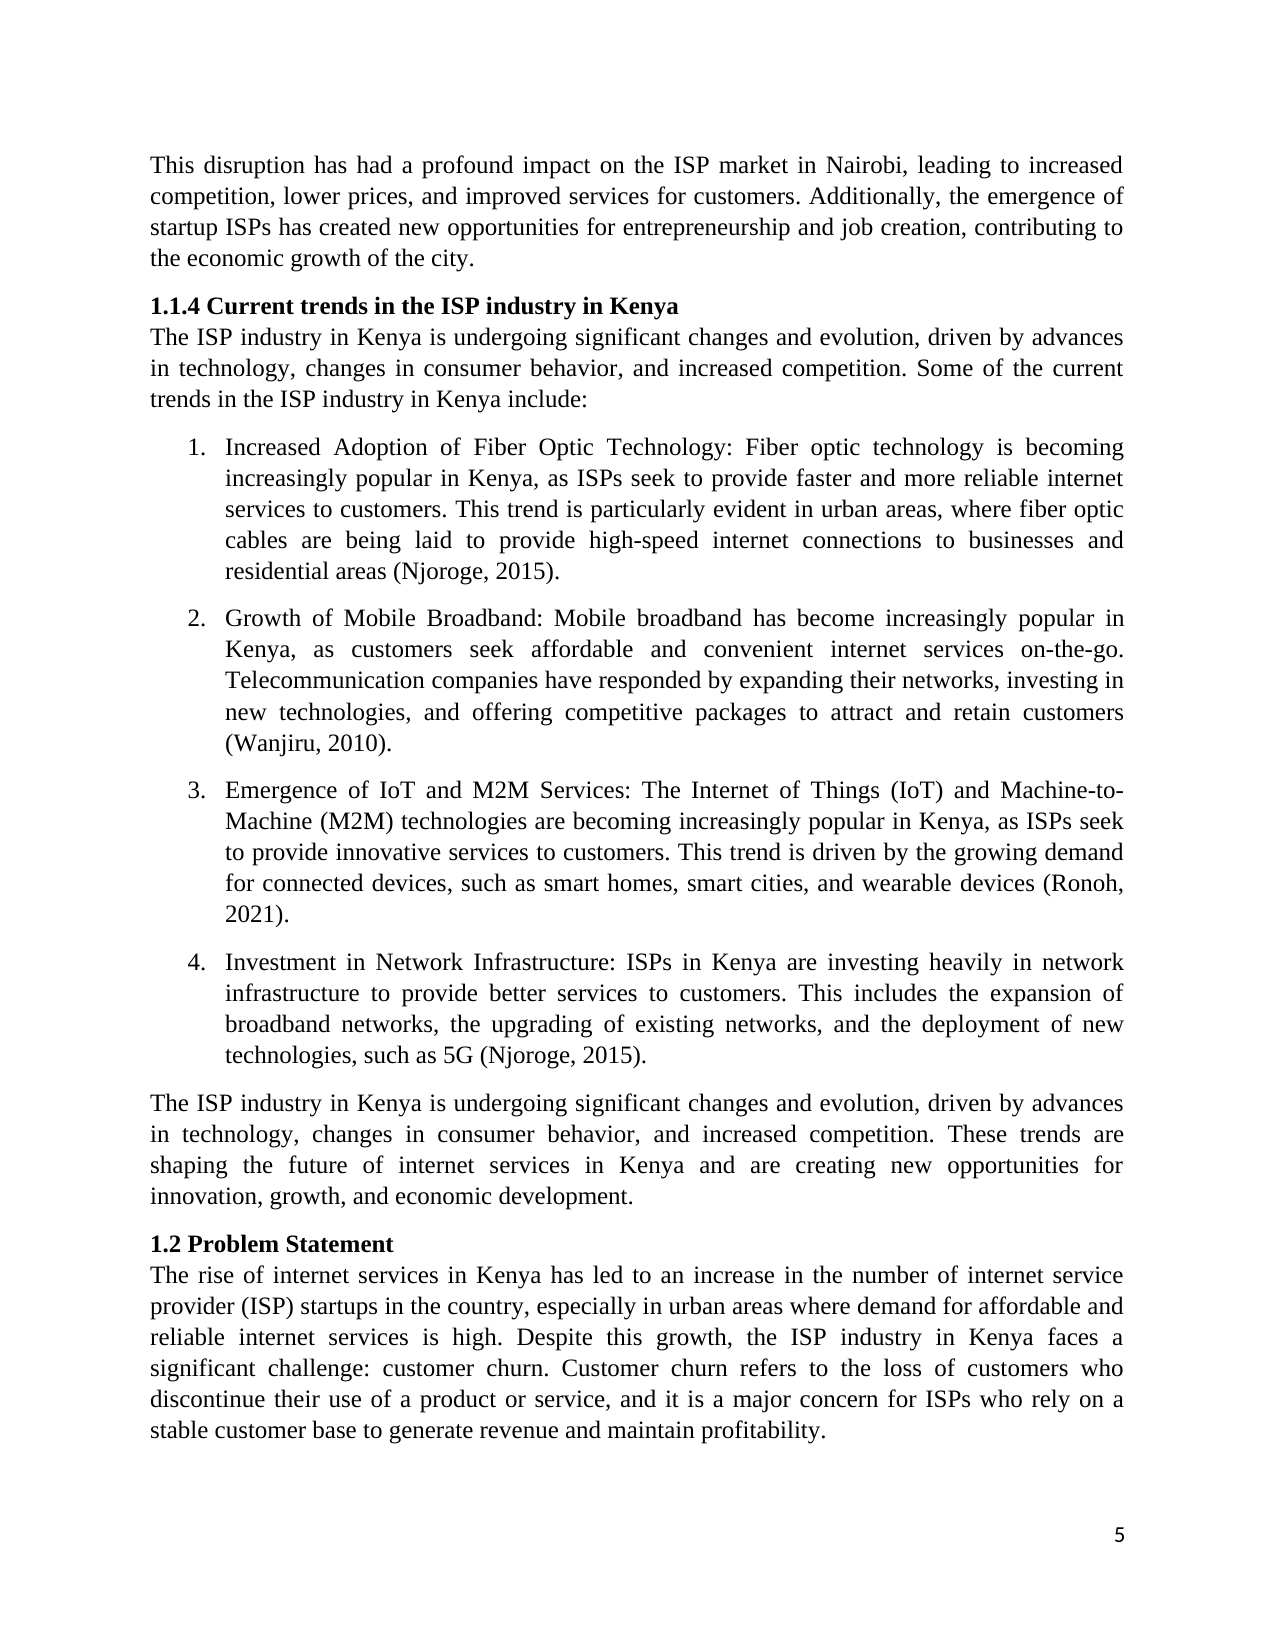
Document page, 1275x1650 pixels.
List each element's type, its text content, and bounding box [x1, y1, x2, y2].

list Increased Adoption of Fiber Optic Technology: Fiber optic technology is becoming increasingly popular in Kenya, as ISPs seek to provide faster and more reliable internet services to customers. This trend is particularly evident in urban areas, where fiber optic cables are being laid to provide high-speed internet connections to businesses and residential areas (Njoroge, 2015). [187, 432, 1125, 584]
text The ISP industry in Kenya is undergoing significant changes and evolution, driven by advances in technology, changes in consumer behavior, and increased competition. These trends are shaping the future of internet services in Kenya and are creating new opportunities for innovation, growth, and economic development. [150, 1088, 1125, 1210]
list Emergence of IoT and M2M Services: The Internet of Things (IoT) and Machine-to-Machine (M2M) technologies are becoming increasingly popular in Kenya, as ISPs seek to provide innovative services to customers. This trend is driven by the growing demand for connected devices, such as smart homes, smart cities, and wearable devices (Ronoh, 2021). [187, 775, 1125, 928]
list Growth of Mobile Broadband: Mobile broadband has become increasingly popular in Kenya, as customers seek affordable and convenient internet services on-the-go. Telecommunication companies have responded by expanding their networks, investing in new technologies, and offering competitive packages to attract and retain customers (Wanjiru, 2010). [187, 603, 1125, 756]
list Investment in Network Infrastructure: ISPs in Kenya are investing heavily in network infrastructure to provide better services to customers. This includes the expansion of broadband networks, the upgrading of existing networks, and the deployment of new technologies, such as 5G (Njoroge, 2015). [187, 947, 1125, 1069]
subtitle 1.2 Problem Statement [150, 1229, 1125, 1258]
subtitle 1.1.4 Current trends in the ISP industry in Kenya [150, 291, 1125, 319]
text The ISP industry in Kenya is undergoing significant changes and evolution, driven by advances in technology, changes in consumer behavior, and increased competition. Some of the current trends in the ISP industry in Kenya include: [150, 322, 1125, 413]
text The rise of internet services in Kenya has led to an increase in the number of internet service provider (ISP) startups in the country, especially in urban areas where demand for affordable and reliable internet services is high. Despite this growth, the ISP industry in Kenya faces a significant challenge: customer churn. Customer churn refers to the loss of customers who discontinue their use of a product or service, and it is a major concern for ISPs who rely on a stable customer base to generate revenue and maintain profitability. [150, 1260, 1125, 1444]
text This disruption has had a profound impact on the ISP market in Nairobi, leading to increased competition, lower prices, and improved services for customers. Additionally, the emergence of startup ISPs has created new opportunities for entrepreneurship and job creation, contributing to the economic growth of the city. [150, 150, 1125, 272]
